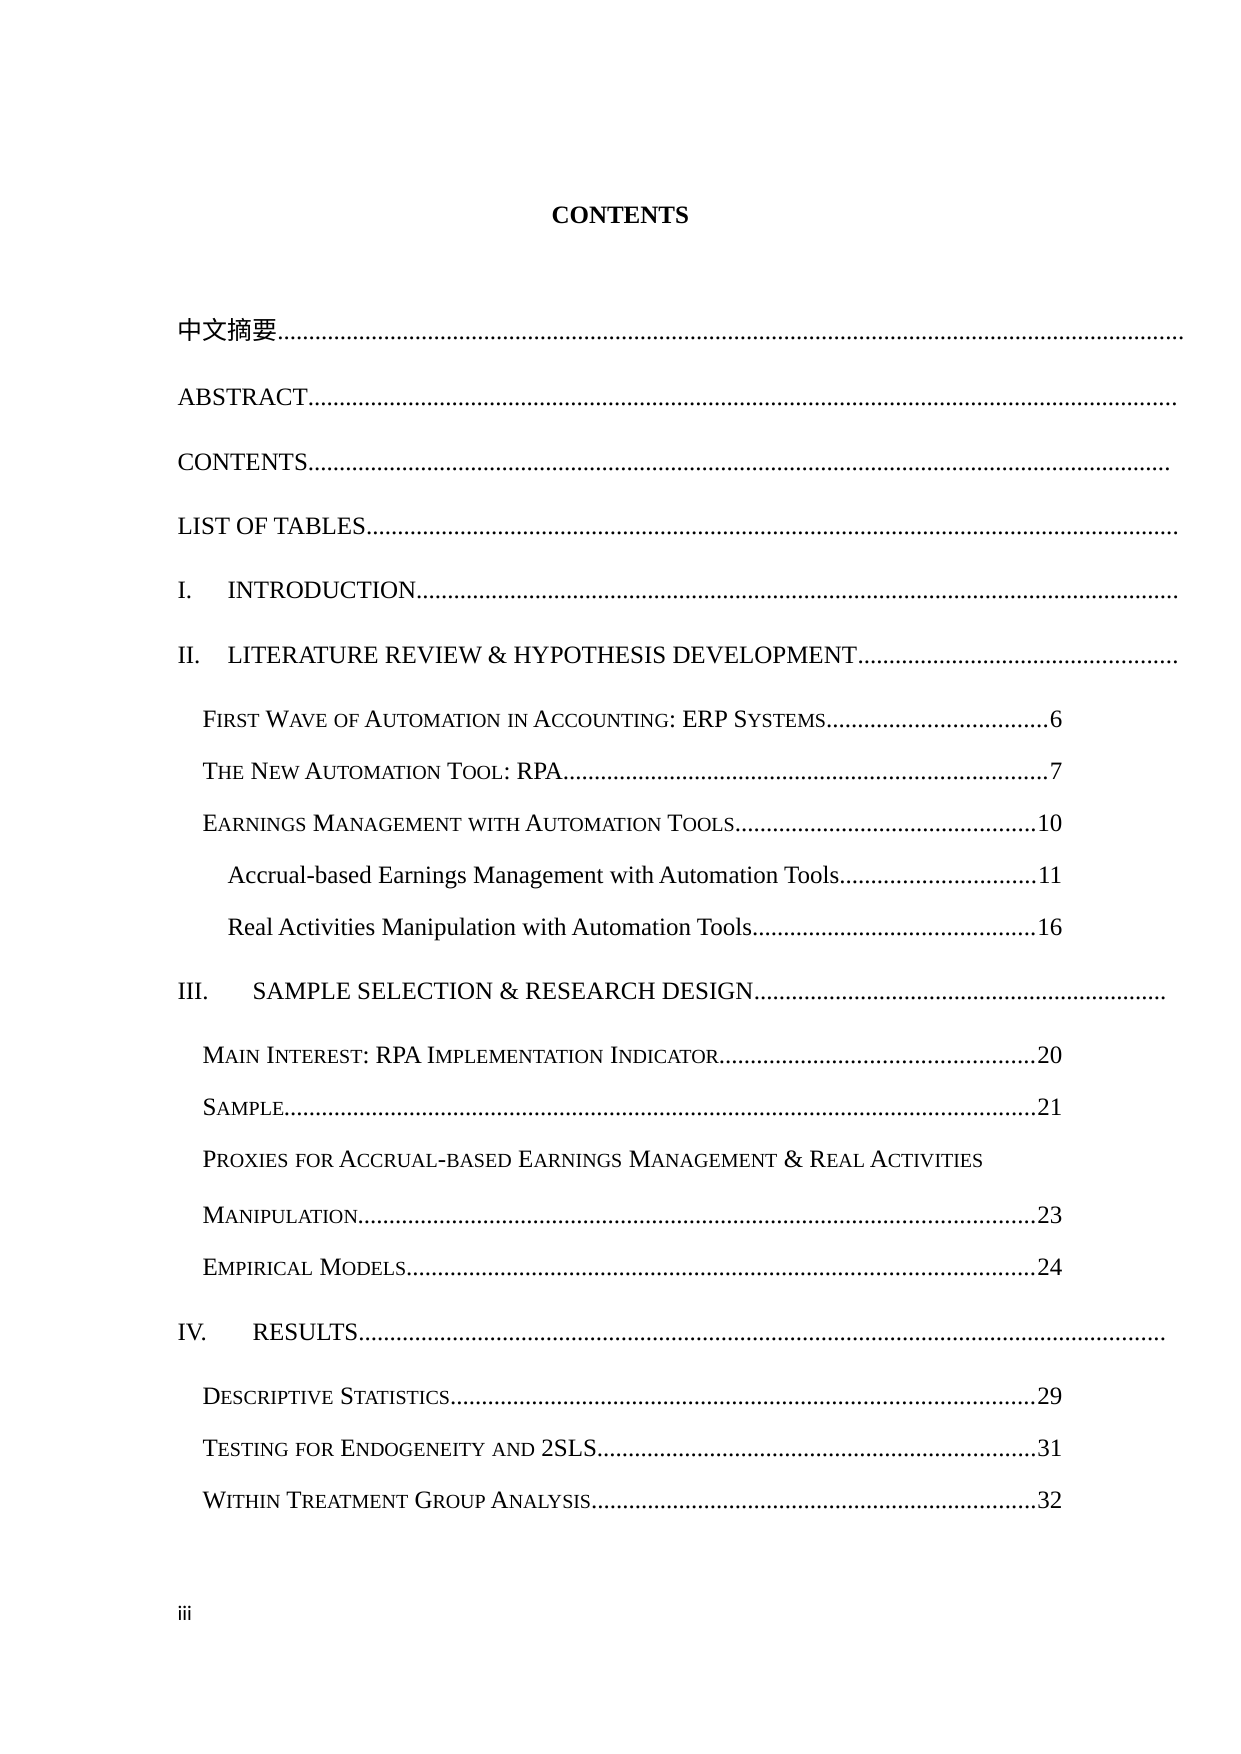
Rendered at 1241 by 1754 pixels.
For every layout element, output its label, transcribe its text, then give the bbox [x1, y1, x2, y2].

text Proxies for Accrual-based Earnings Management & Real Activities Manipulation 23 [202, 1140, 1063, 1233]
text Testing for Endogeneity and 2SLS 31 [202, 1428, 1063, 1466]
text I. INTRODUCTION 1 [177, 571, 1063, 608]
text The New Automation Tool: RPA 7 [202, 752, 1063, 789]
text II. LITERATURE REVIEW & HYPOTHESIS DEVELOPMENT 6 [177, 635, 1063, 673]
text First Wave of Automation in Accounting: ERP Systems 6 [202, 700, 1063, 737]
text LIST OF TABLES v [177, 507, 1063, 544]
text ABSTRACT ii [177, 378, 1063, 415]
text Within Treatment Group Analysis 32 [202, 1480, 1063, 1518]
text Earnings Management with Automation Tools 10 [202, 803, 1063, 841]
text CONTENTS iii [177, 442, 1063, 480]
text IV. RESULTS 29 [177, 1312, 1063, 1350]
text Real Activities Manipulation with Automation Tools 16 [227, 907, 1063, 945]
text Descriptive Statistics 29 [202, 1377, 1063, 1414]
text 中文摘要 i [177, 310, 1063, 347]
text Empirical Models 24 [202, 1248, 1063, 1285]
text Accrual-based Earnings Management with Automation Tools 11 [227, 855, 1063, 893]
text III. SAMPLE SELECTION & RESEARCH DESIGN 20 [177, 972, 1063, 1009]
text Sample 21 [202, 1088, 1063, 1125]
subtitle CONTENTS [177, 196, 1063, 233]
text Main Interest: RPA Implementation Indicator 20 [202, 1036, 1063, 1073]
